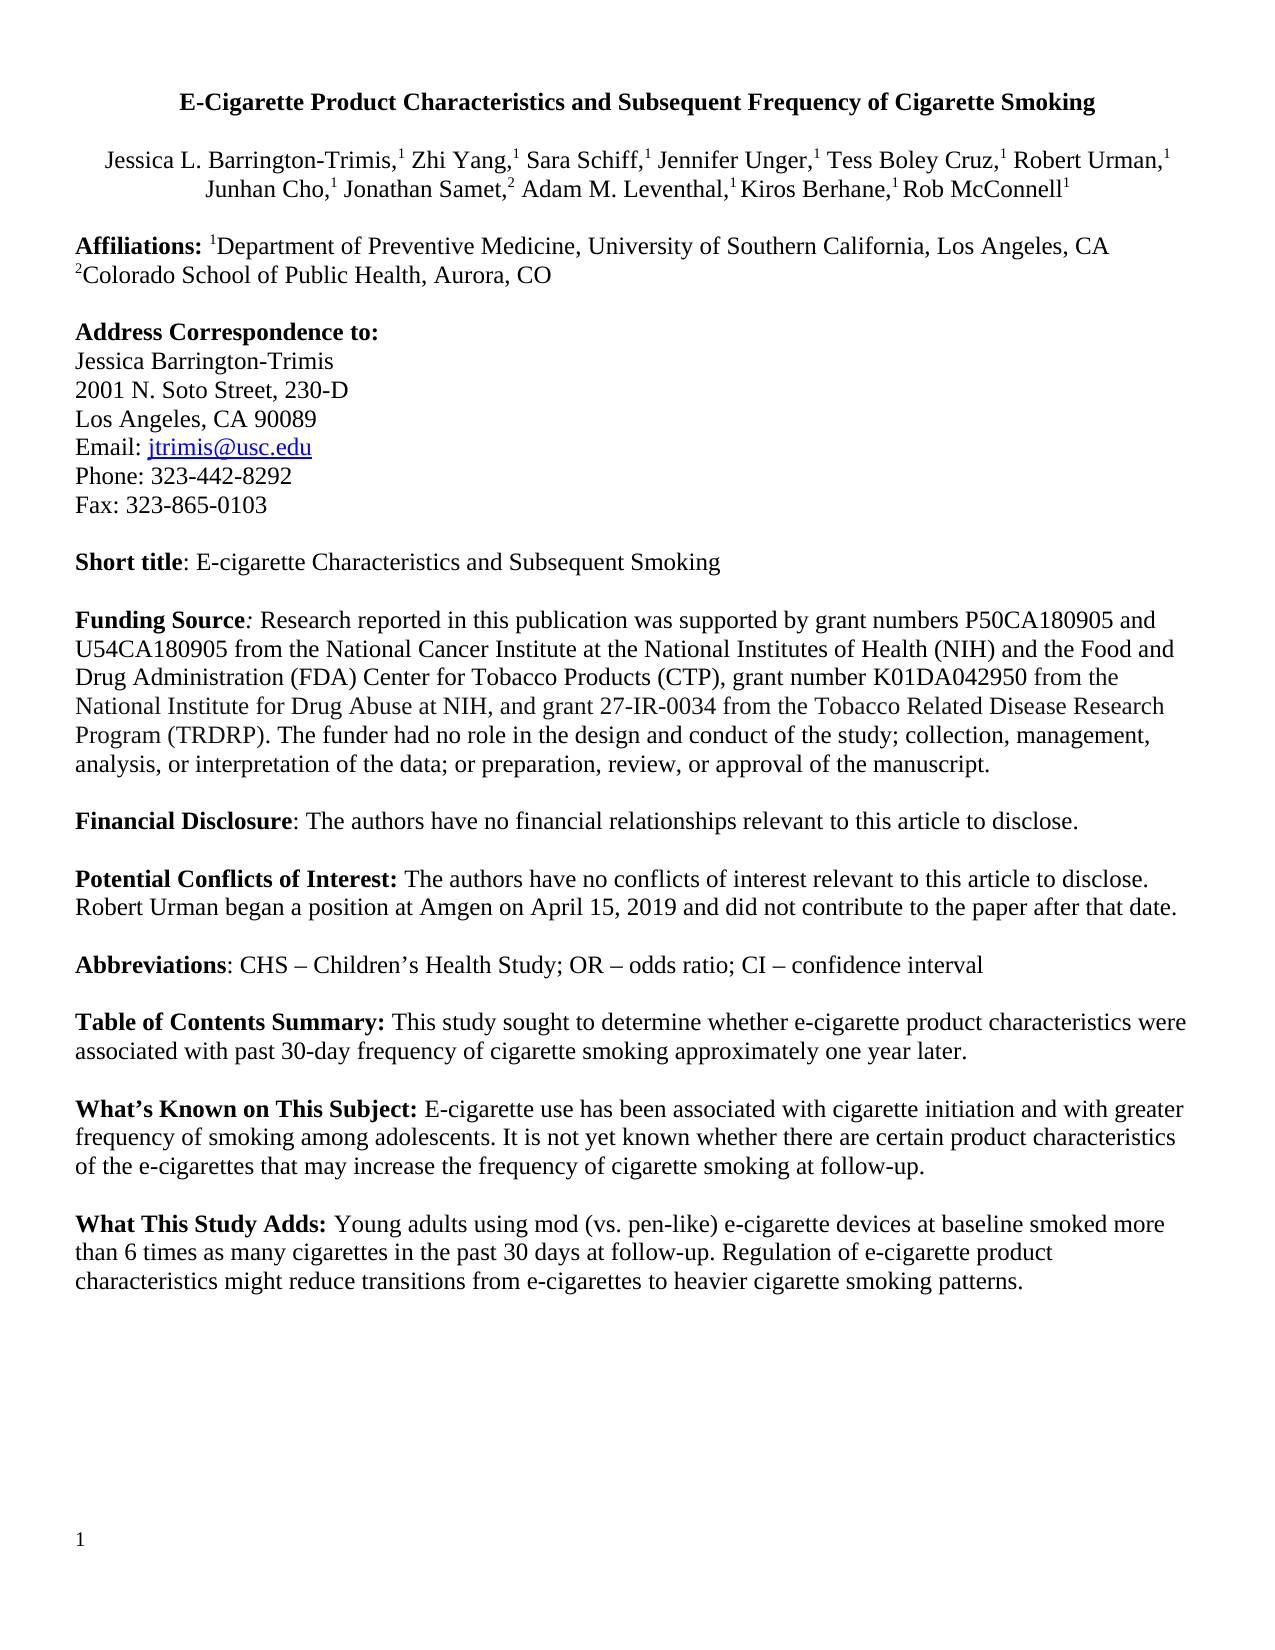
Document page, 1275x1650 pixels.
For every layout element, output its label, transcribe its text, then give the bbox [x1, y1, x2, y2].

text 2001 N. Soto Street, 230-D [75, 375, 1200, 404]
text Short title: E-cigarette Characteristics and Subsequent Smoking [75, 547, 1200, 576]
text Jessica Barrington-Trimis [75, 346, 1200, 375]
text Affiliations: 1Department of Preventive Medicine, University of Southern California, Los Angeles, CA [75, 231, 1200, 260]
text Phone: 323-442-8292 [75, 461, 1200, 490]
text Email: jtrimis@usc.edu [75, 432, 1200, 461]
text E-Cigarette Product Characteristics and Subsequent Frequency of Cigarette Smoking [75, 87, 1200, 116]
text 2Colorado School of Public Health, Aurora, CO [75, 260, 1200, 289]
text Table of Contents Summary: This study sought to determine whether e-cigarette product characteristics were associated with past 30-day frequency of cigarette smoking approximately one year later. [75, 1007, 1200, 1065]
text Potential Conflicts of Interest: The authors have no conflicts of interest relevant to this article to disclose. Robert Urman began a position at Amgen on April 15, 2019 and did not contribute to the paper after that date. [75, 864, 1200, 921]
text What This Study Adds: Young adults using mod (vs. pen-like) e-cigarette devices at baseline smoked more than 6 times as many cigarettes in the past 30 days at follow-up. Regulation of e-cigarette product characteristics might reduce transitions from e-cigarettes to heavier cigarette smoking patterns. [75, 1209, 1200, 1295]
text Address Correspondence to: [75, 317, 1200, 346]
text Funding Source: Research reported in this publication was supported by grant numbers P50CA180905 and U54CA180905 from the National Cancer Institute at the National Institutes of Health (NIH) and the Food and Drug Administration (FDA) Center for Tobacco Products (CTP), grant number K01DA042950 from the National Institute for Drug Abuse at NIH, and grant 27-IR-0034 from the Tobacco Related Disease Research Program (TRDRP). The funder had no role in the design and conduct of the study; collection, management, analysis, or interpretation of the data; or preparation, review, or approval of the manuscript. [75, 605, 1200, 777]
text Financial Disclosure: The authors have no financial relationships relevant to this article to disclose. [75, 806, 1200, 835]
text Fax: 323-865-0103 [75, 490, 1200, 519]
text Abbreviations: CHS – Children’s Health Study; OR – odds ratio; CI – confidence interval [75, 950, 1200, 979]
text Los Angeles, CA 90089 [75, 404, 1200, 432]
text What’s Known on This Subject: E-cigarette use has been associated with cigarette initiation and with greater frequency of smoking among adolescents. It is not yet known whether there are certain product characteristics of the e-cigarettes that may increase the frequency of cigarette smoking at follow-up. [75, 1094, 1200, 1180]
text Jessica L. Barrington-Trimis,1 Zhi Yang,1 Sara Schiff,1 Jennifer Unger,1 Tess Boley Cruz,1 Robert Urman,1 Junhan Cho,1 Jonathan Samet,2 Adam M. Leventhal,1 Kiros Berhane,1 Rob McConnell1 [75, 145, 1200, 202]
